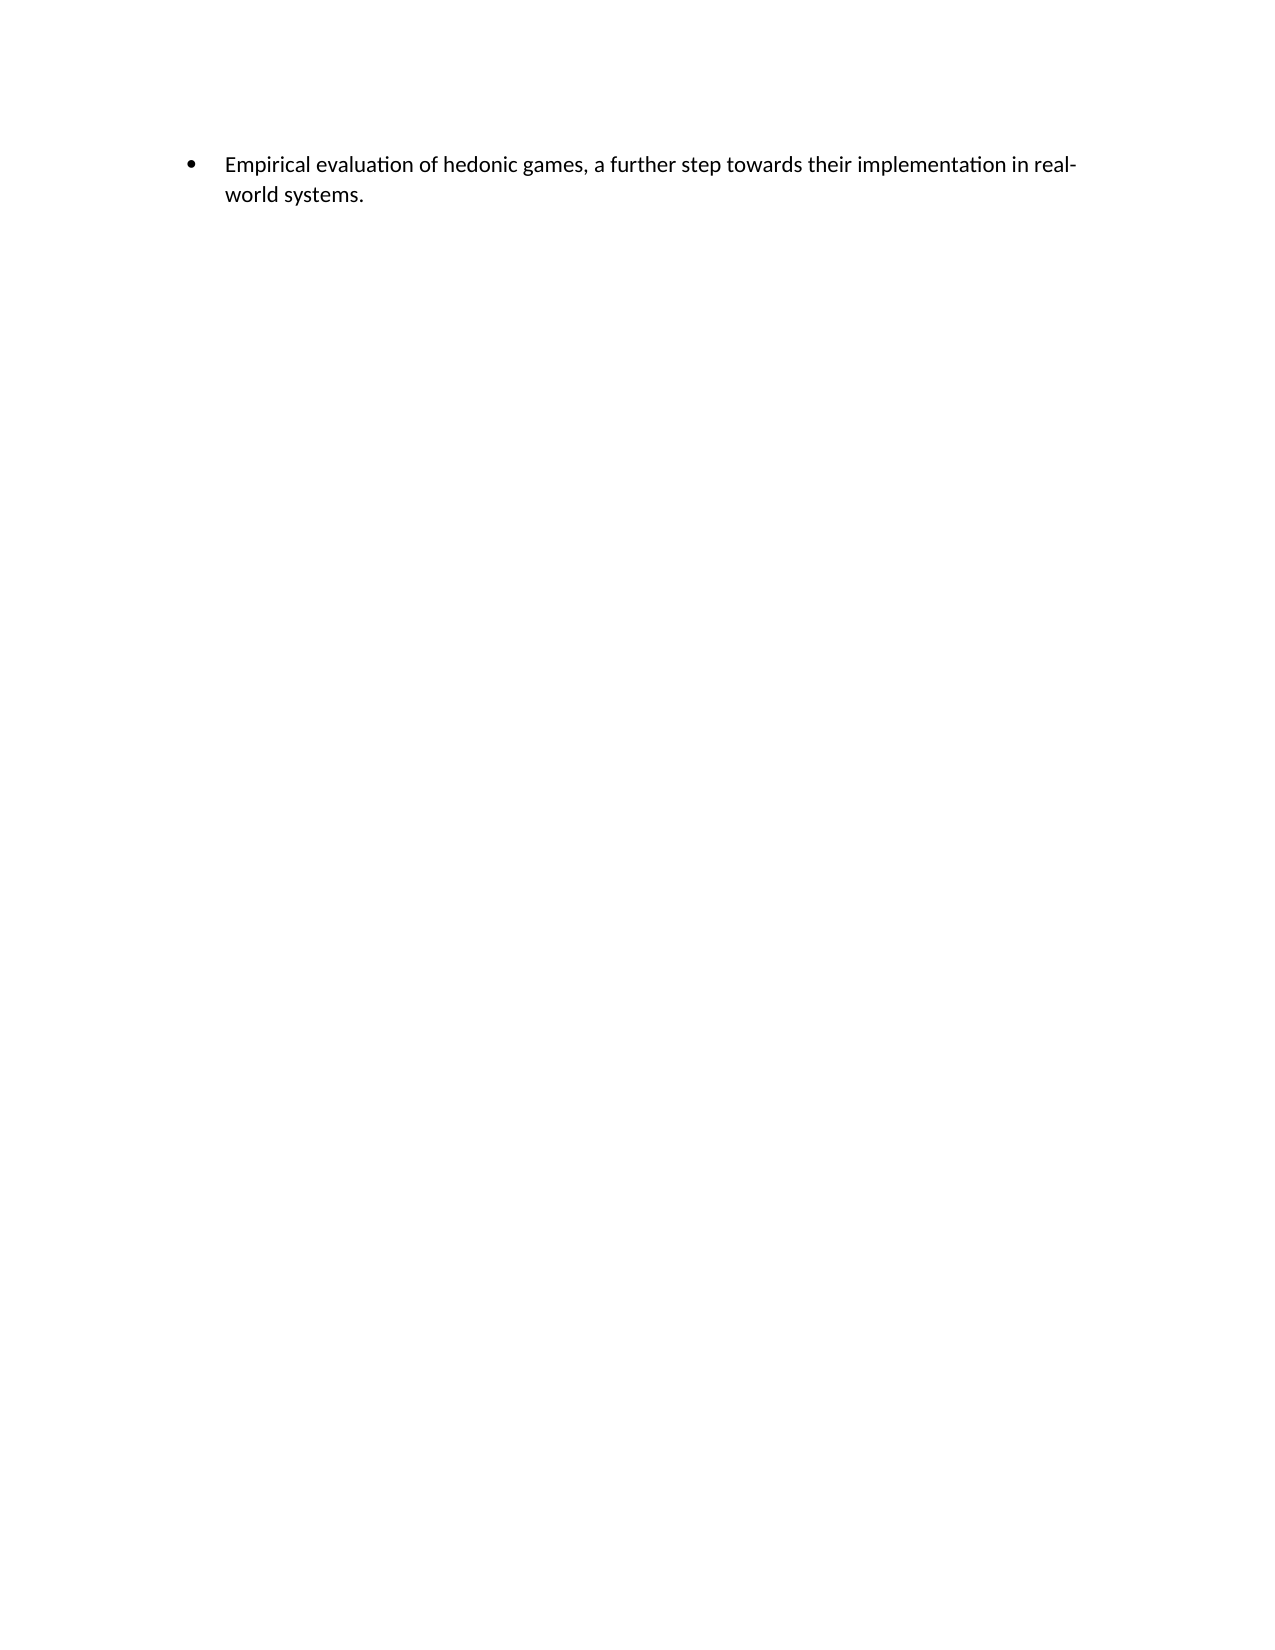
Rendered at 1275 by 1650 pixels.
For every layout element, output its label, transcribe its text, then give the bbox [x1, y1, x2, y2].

list Empirical evaluation of hedonic games, a further step towards their implementation in real-world systems. [187, 150, 1125, 208]
